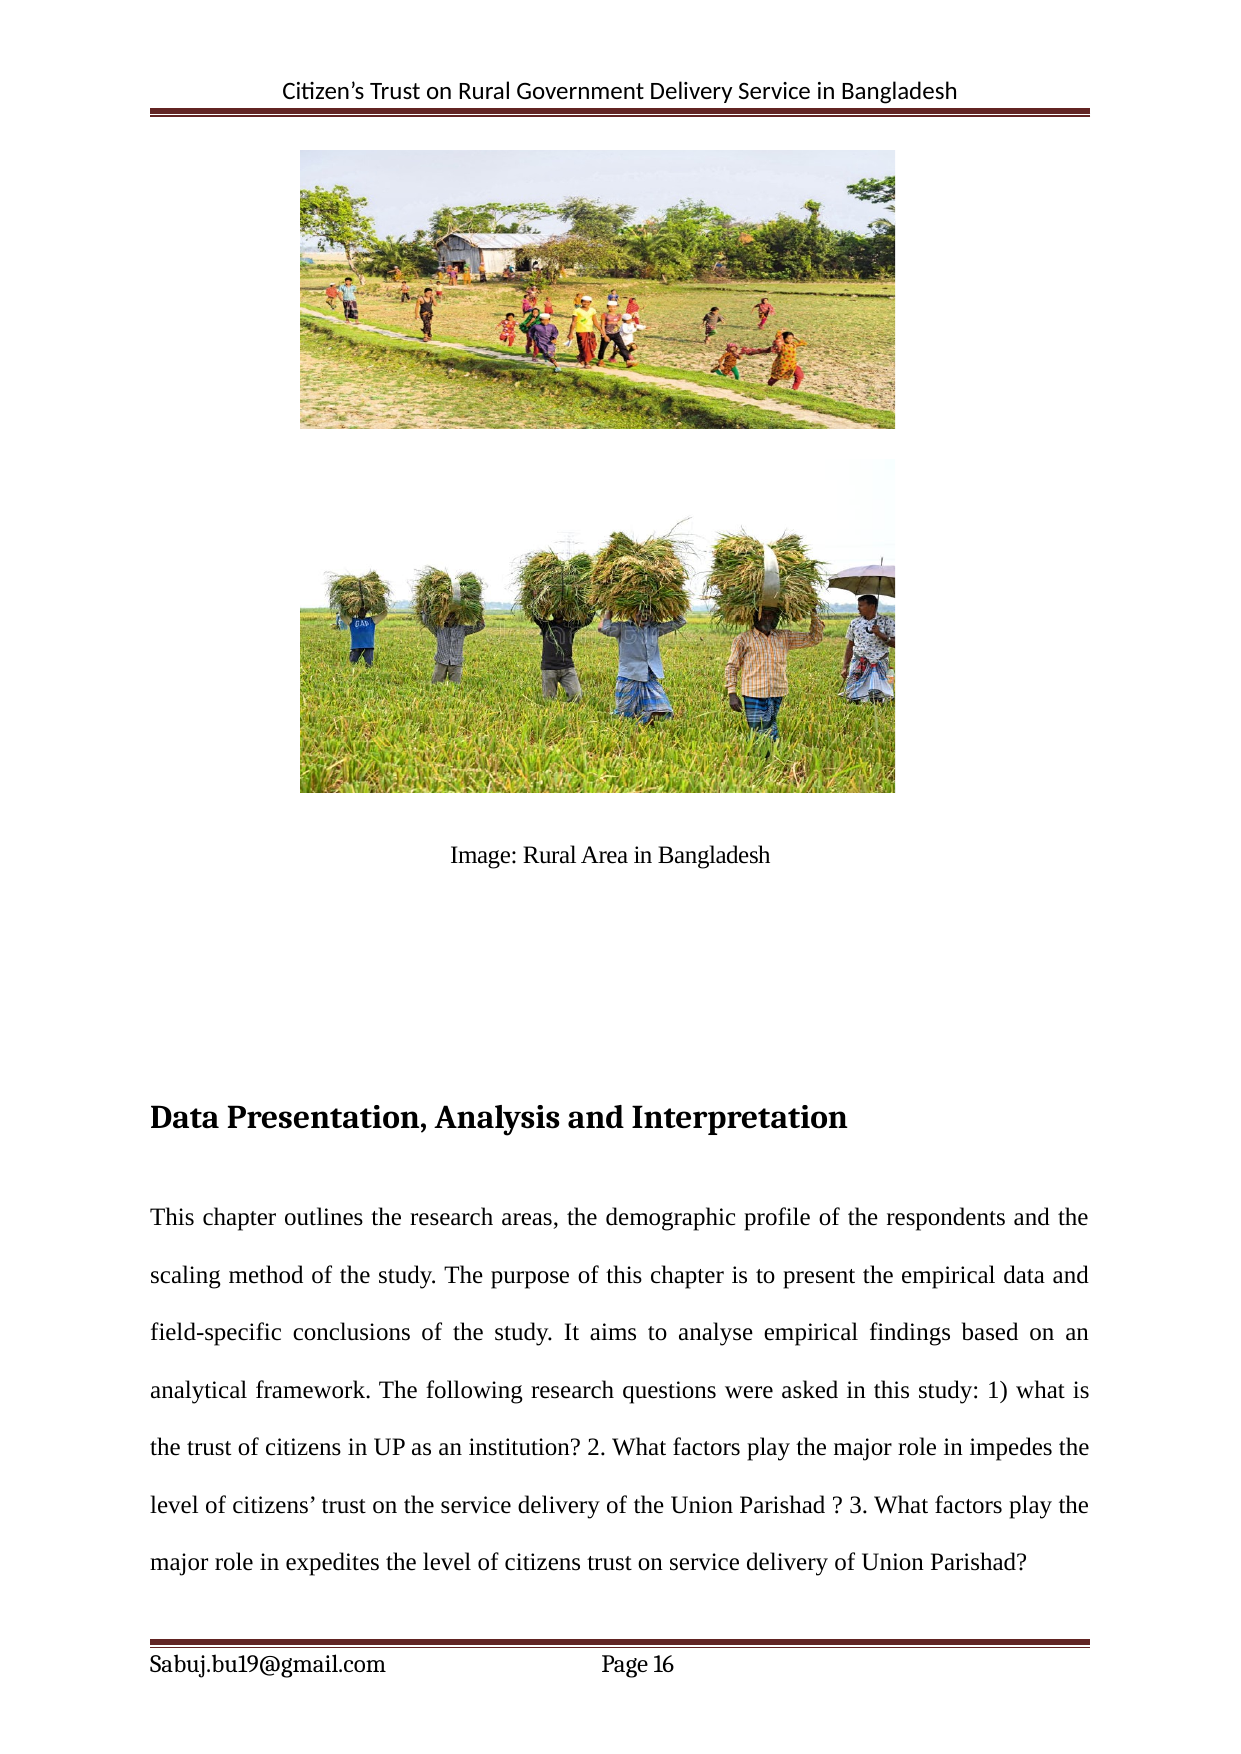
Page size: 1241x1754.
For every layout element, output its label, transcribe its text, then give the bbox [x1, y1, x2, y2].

text This chapter outlines the research areas, the demographic profile of the respondents and the scaling method of the study. The purpose of this chapter is to present the empirical data and field-specific conclusions of the study. It aims to analyse empirical findings based on an analytical framework. The following research questions were asked in this study: 1) what is the trust of citizens in UP as an institution? 2. What factors play the major role in impedes the level of citizens’ trust on the service delivery of the Union Parishad ? 3. What factors play the major role in expedites the level of citizens trust on service delivery of Union Parishad? [150, 1202, 1090, 1576]
picture [300, 150, 896, 429]
subtitle Data Presentation, Analysis and Interpretation [150, 1098, 1090, 1137]
text Image: Rural Area in Bangladesh [375, 840, 1090, 869]
picture [300, 459, 896, 793]
